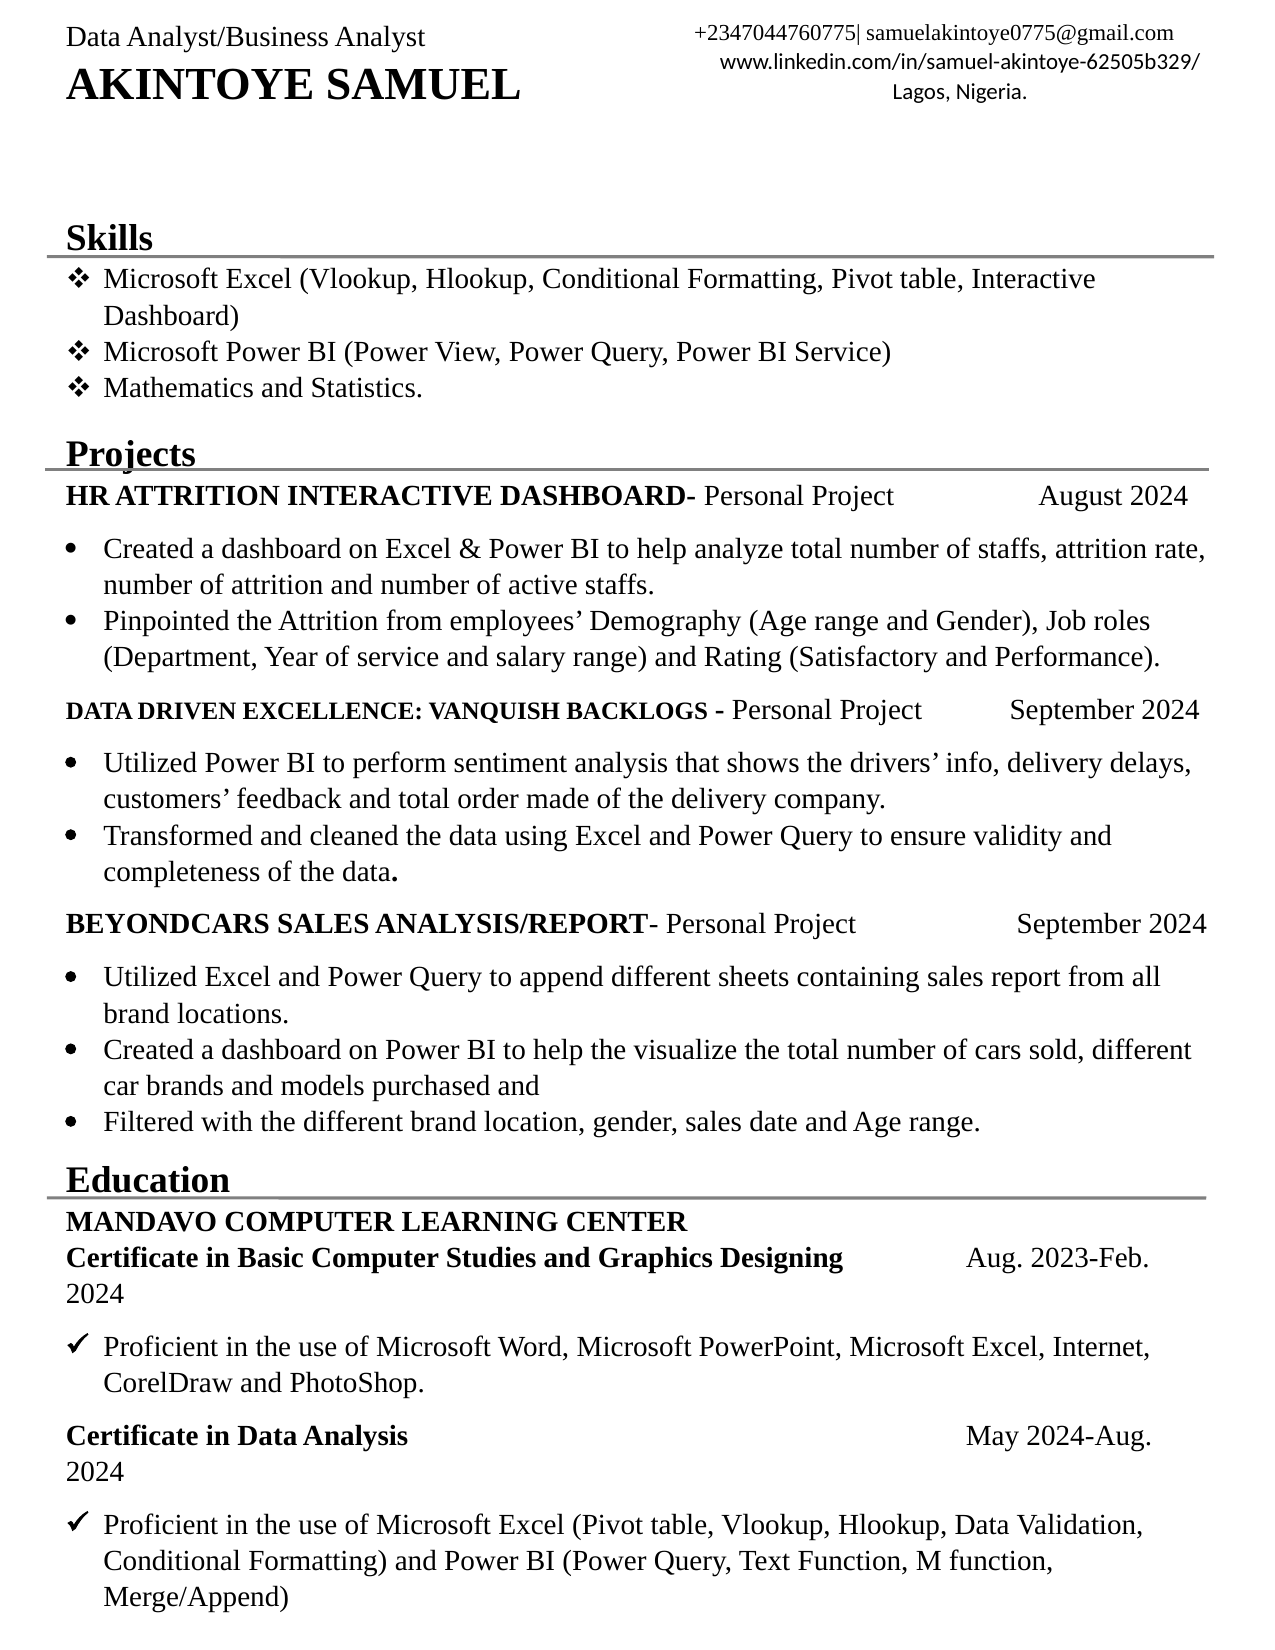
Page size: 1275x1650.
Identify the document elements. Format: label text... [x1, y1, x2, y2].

subtitle Projects [66, 432, 1209, 468]
list Transformed and cleaned the data using Excel and Power Query to ensure validity and completeness of the data. [66, 818, 1209, 887]
text Certificate in Data Analysis May 2024-Aug. 2024 [66, 1418, 1209, 1488]
list Created a dashboard on Excel & Power BI to help analyze total number of staffs, attrition rate, number of attrition and number of active staffs. [66, 531, 1209, 601]
text Data Analyst/Business Analyst AKINTOYE SAMUEL [66, 19, 600, 196]
text MANDAVO COMPUTER LEARNING CENTER Certificate in Basic Computer Studies and Graphics Designing Aug. 2023-Feb. 2024 [66, 1204, 1209, 1309]
text +2347044760775| samuelakintoye0775@gmail.com www.linkedin.com/in/samuel-akintoye-62505b329/ Lagos, Nigeria. [675, 19, 1209, 106]
list Proficient in the use of Microsoft Word, Microsoft PowerPoint, Microsoft Excel, Internet, CorelDraw and PhotoShop. [66, 1329, 1209, 1399]
subtitle Skills [66, 215, 1209, 255]
list Utilized Power BI to perform sentiment analysis that shows the drivers’ info, delivery delays, customers’ feedback and total order made of the delivery company. [66, 745, 1209, 815]
list Mathematics and Statistics. [66, 370, 1209, 404]
list Microsoft Excel (Vlookup, Hlookup, Conditional Formatting, Pivot table, Interactive Dashboard) [66, 262, 1209, 331]
list Microsoft Power BI (Power View, Power Query, Power BI Service) [66, 334, 1209, 368]
list Proficient in the use of Microsoft Excel (Pivot table, Vlookup, Hlookup, Data Validation, Conditional Formatting) and Power BI (Power Query, Text Function, M function, Merge/Append) [66, 1507, 1209, 1613]
text BEYONDCARS SALES ANALYSIS/REPORT- Personal Project September 2024 [66, 907, 1209, 940]
list Utilized Excel and Power Query to append different sheets containing sales report from all brand locations. [66, 959, 1209, 1029]
subtitle Education [66, 1157, 1209, 1200]
text HR ATTRITION INTERACTIVE DASHBOARD- Personal Project August 2024 [66, 478, 1209, 512]
list Created a dashboard on Power BI to help the visualize the total number of cars sold, different car brands and models purchased and [66, 1032, 1209, 1102]
text DATA DRIVEN EXCELLENCE: VANQUISH BACKLOGS - Personal Project September 2024 [66, 692, 1209, 726]
list Pinpointed the Attrition from employees’ Demography (Age range and Gender), Job roles (Department, Year of service and salary range) and Rating (Satisfactory and Performance). [66, 603, 1209, 673]
list Filtered with the different brand location, gender, sales date and Age range. [66, 1104, 1209, 1138]
